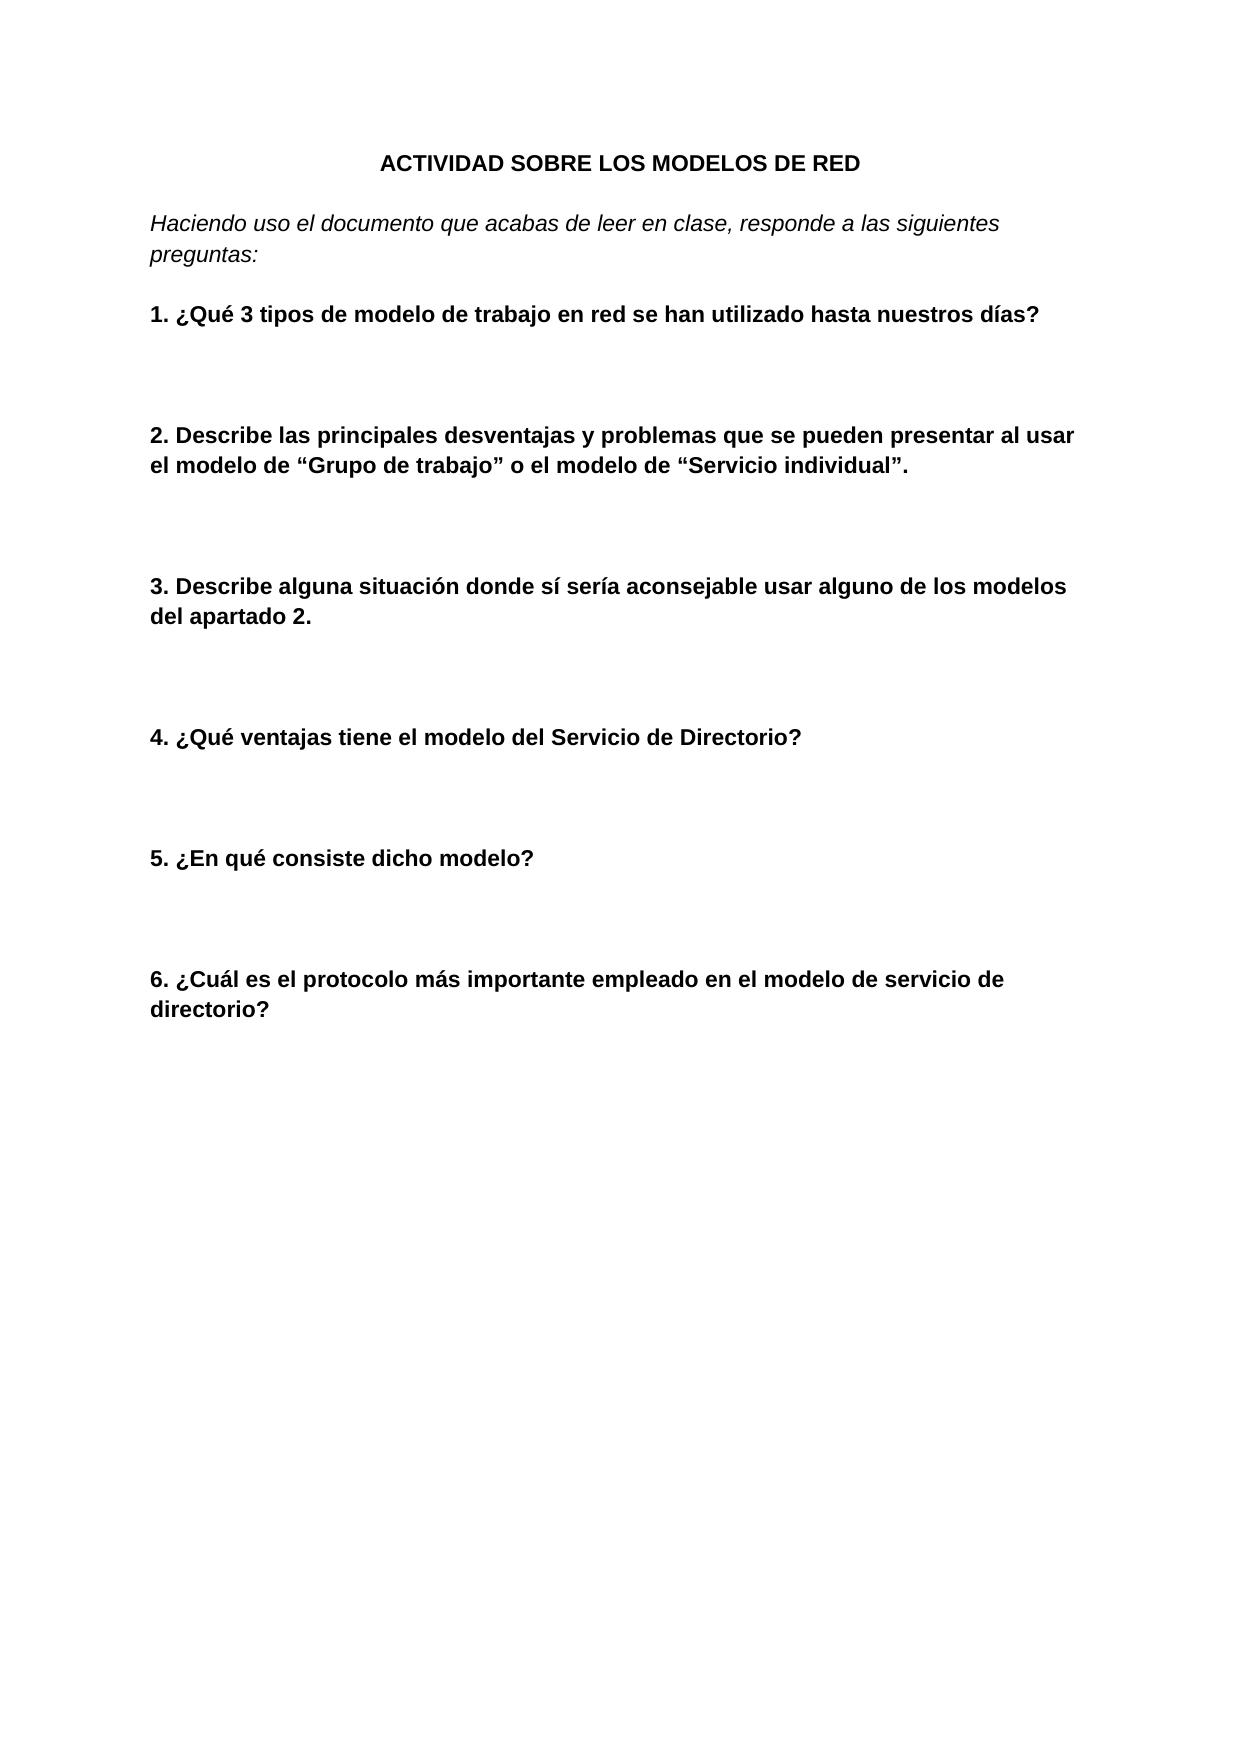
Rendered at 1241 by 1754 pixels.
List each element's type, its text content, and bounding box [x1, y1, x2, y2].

text 6. ¿Cuál es el protocolo más importante empleado en el modelo de servicio de directorio? [150, 966, 1090, 1022]
text 2. Describe las principales desventajas y problemas que se pueden presentar al usar el modelo de “Grupo de trabajo” o el modelo de “Servicio individual”. [150, 422, 1090, 478]
text 3. Describe alguna situación donde sí sería aconsejable usar alguno de los modelos del apartado 2. [150, 573, 1090, 629]
text 5. ¿En qué consiste dicho modelo? [150, 845, 1090, 871]
text Haciendo uso el documento que acabas de leer en clase, responde a las siguientes preguntas: [150, 210, 1090, 267]
text 4. ¿Qué ventajas tiene el modelo del Servicio de Directorio? [150, 724, 1090, 750]
text ACTIVIDAD SOBRE LOS MODELOS DE RED [150, 150, 1090, 176]
text 1. ¿Qué 3 tipos de modelo de trabajo en red se han utilizado hasta nuestros días? [150, 301, 1090, 327]
